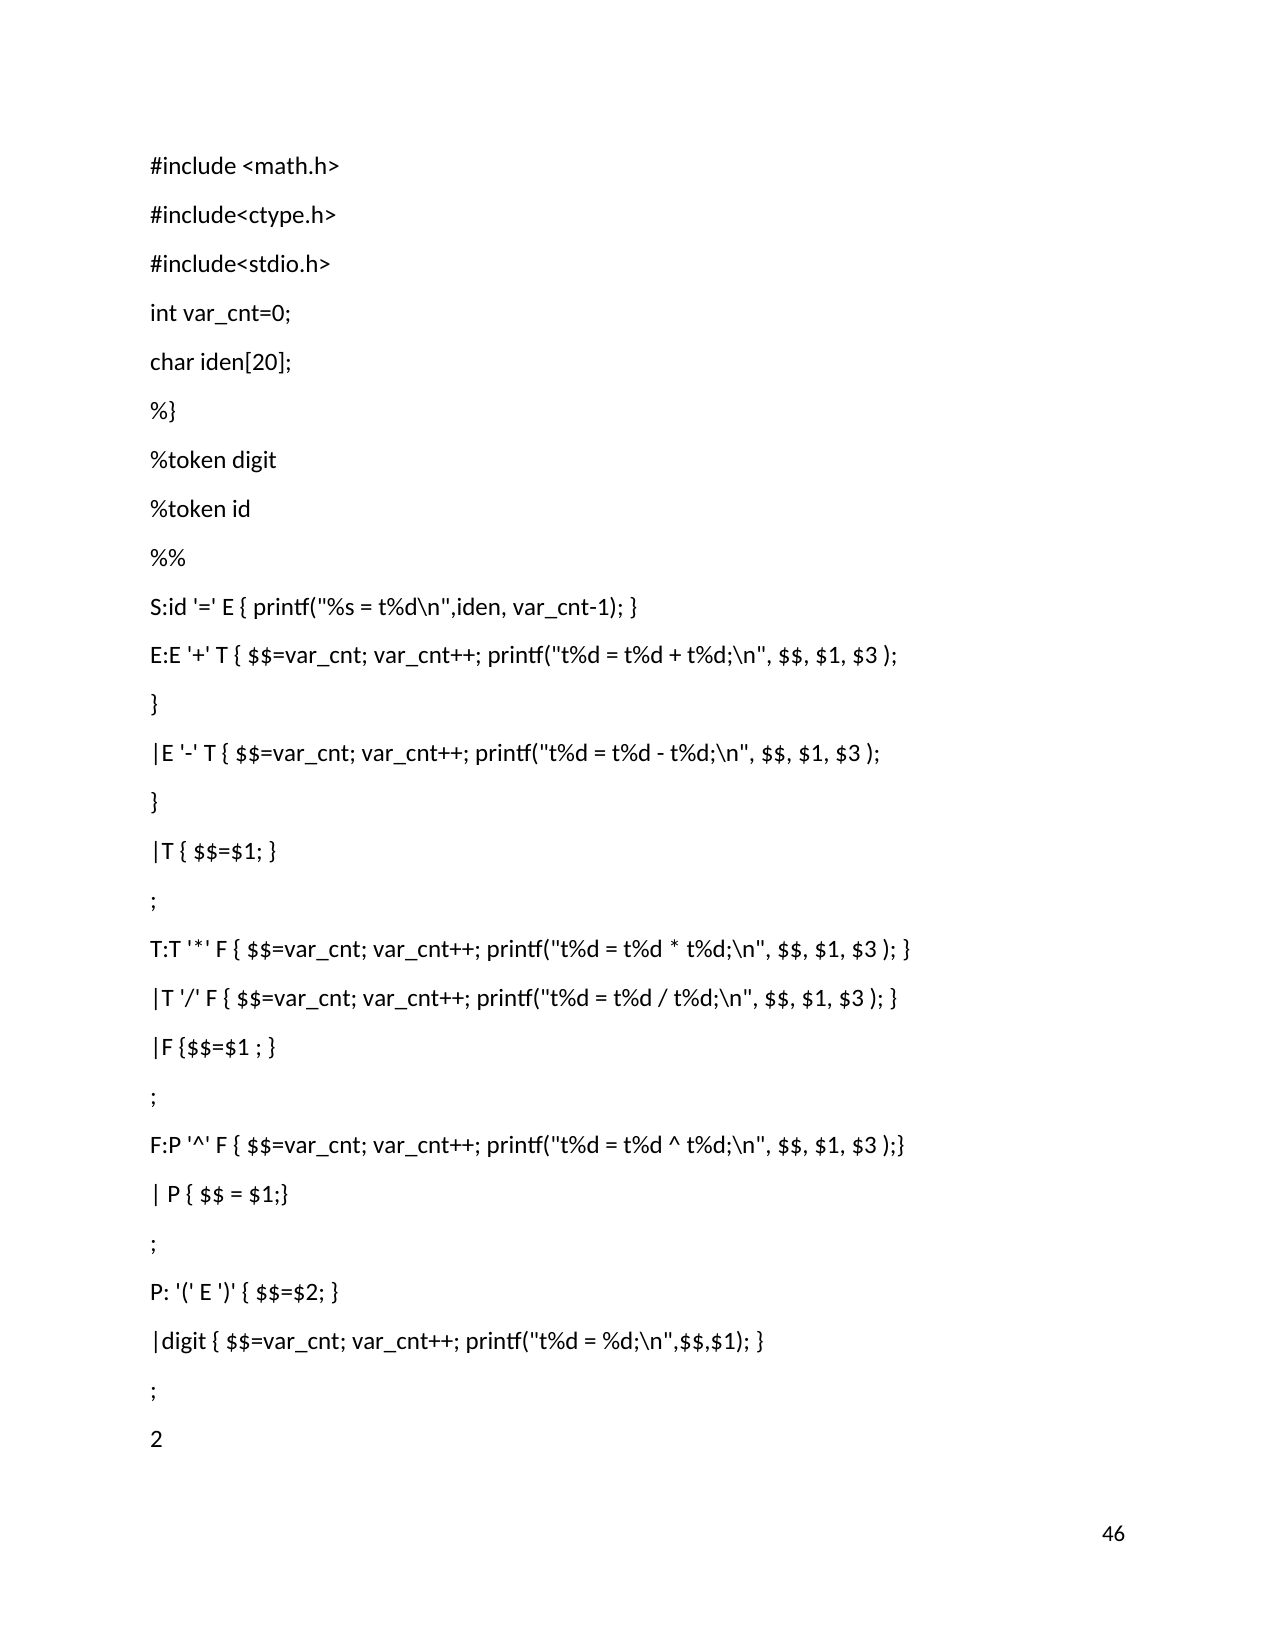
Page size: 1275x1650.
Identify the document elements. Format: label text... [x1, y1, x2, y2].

text S:id '=' E { printf("%s = t%d\n",iden, var_cnt-1); } [150, 591, 1125, 621]
text ; [150, 1374, 1125, 1404]
text ; [150, 884, 1125, 915]
text |T { $$=$1; } [150, 835, 1125, 866]
text } [150, 786, 1125, 817]
text %token id [150, 493, 1125, 523]
text |T '/' F { $$=var_cnt; var_cnt++; printf("t%d = t%d / t%d;\n", $$, $1, $3 ); } [150, 982, 1125, 1013]
text #include <math.h> [150, 150, 1125, 181]
text int var_cnt=0; [150, 297, 1125, 327]
text |digit { $$=var_cnt; var_cnt++; printf("t%d = %d;\n",$$,$1); } [150, 1325, 1125, 1356]
text %% [150, 542, 1125, 572]
text ; [150, 1080, 1125, 1111]
text #include<ctype.h> [150, 199, 1125, 229]
text E:E '+' T { $$=var_cnt; var_cnt++; printf("t%d = t%d + t%d;\n", $$, $1, $3 ); [150, 639, 1125, 670]
text char iden[20]; [150, 346, 1125, 376]
text %} [150, 395, 1125, 425]
text ; [150, 1227, 1125, 1258]
text 2 [150, 1423, 1125, 1453]
text |E '-' T { $$=var_cnt; var_cnt++; printf("t%d = t%d - t%d;\n", $$, $1, $3 ); [150, 737, 1125, 768]
text %token digit [150, 444, 1125, 474]
text |F {$$=$1 ; } [150, 1031, 1125, 1062]
text | P { $$ = $1;} [150, 1178, 1125, 1209]
text P: '(' E ')' { $$=$2; } [150, 1276, 1125, 1307]
text T:T '*' F { $$=var_cnt; var_cnt++; printf("t%d = t%d * t%d;\n", $$, $1, $3 ); } [150, 933, 1125, 964]
text } [150, 688, 1125, 719]
text F:P '^' F { $$=var_cnt; var_cnt++; printf("t%d = t%d ^ t%d;\n", $$, $1, $3 );} [150, 1129, 1125, 1160]
text #include<stdio.h> [150, 248, 1125, 278]
